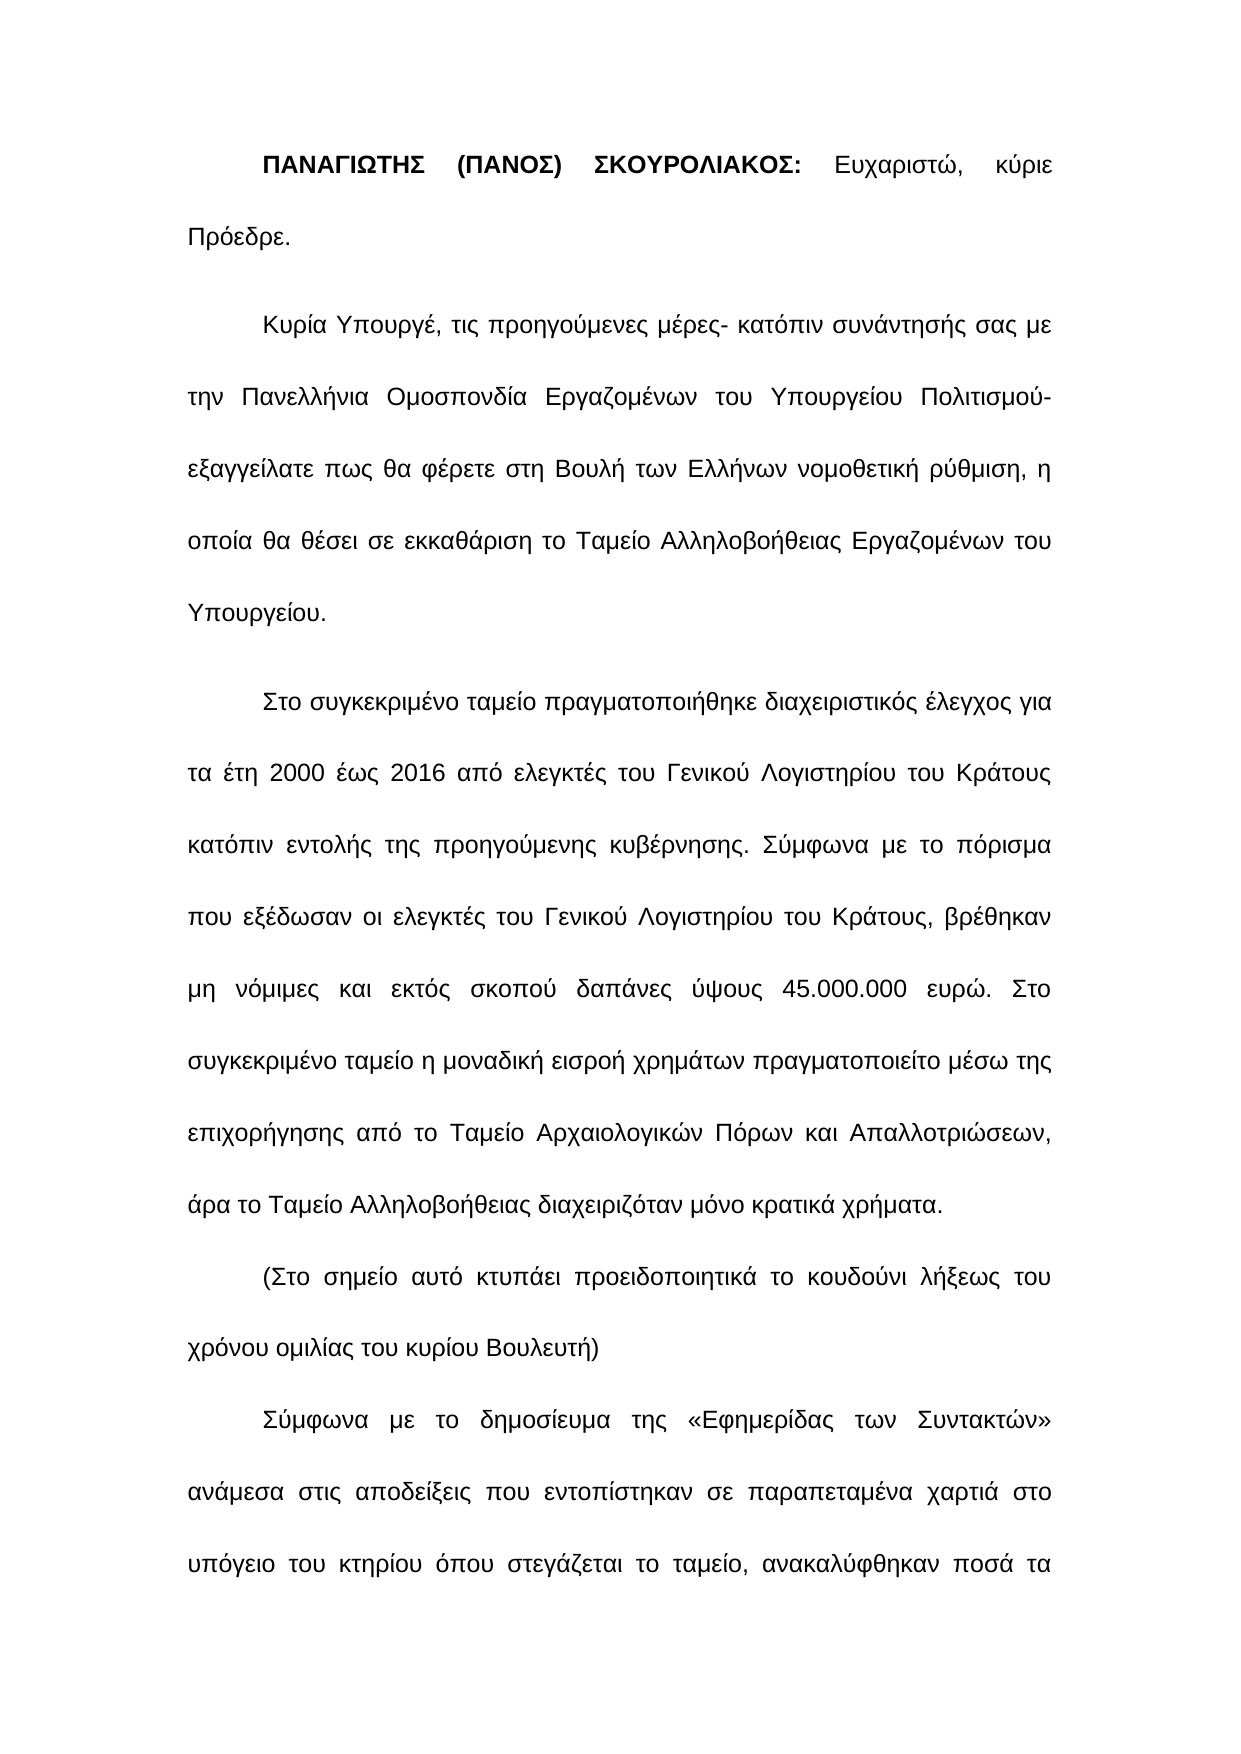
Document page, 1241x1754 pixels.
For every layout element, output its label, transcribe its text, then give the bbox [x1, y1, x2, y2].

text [187, 1405, 1053, 1578]
text Στο συγκεκριμένο ταμείο πραγματοποιήθηκε διαχειριστικός έλεγχος για τα έτη 2000 έως 2016 από ελεγκτές του Γενικού Λογιστηρίου του Κράτους κατόπιν εντολής της προηγούμενης κυβέρνησης. Σύμφωνα με το πόρισμα που εξέδωσαν οι ελεγκτές του Γενικού Λογιστηρίου του Κράτους, βρέθηκαν μη νόμιμες και εκτός σκοπού δαπάνες ύψους 45.000.000 ευρώ. Στο συγκεκριμένο ταμείο η μοναδική εισροή χρημάτων πραγματοποιείτο μέσω της επιχορήγησης από το Ταμείο Αρχαιολογικών Πόρων και Απαλλοτριώσεων, άρα το Ταμείο Αλληλοβοήθειας διαχειριζόταν μόνο κρατικά χρήματα. [187, 686, 1053, 1218]
text Κυρία Υπουργέ, τις προηγούμενες μέρες- κατόπιν συνάντησής σας με την Πανελλήνια Ομοσπονδία Εργαζομένων του Υπουργείου Πολιτισμού- εξαγγείλατε πως θα φέρετε στη Βουλή των Ελλήνων νομοθετική ρύθμιση, η οποία θα θέσει σε εκκαθάριση το Ταμείο Αλληλοβοήθειας Εργαζομένων του Υπουργείου. [187, 310, 1053, 627]
text (Στο σημείο αυτό κτυπάει προειδοποιητικά το κουδούνι λήξεως του χρόνου ομιλίας του κυρίου Βουλευτή) [187, 1261, 1053, 1362]
text ΠΑΝΑΓΙΩΤΗΣ (ΠΑΝΟΣ) ΣΚΟΥΡΟΛΙΑΚΟΣ: Ευχαριστώ, κύριε Πρόεδρε. [187, 150, 1053, 251]
